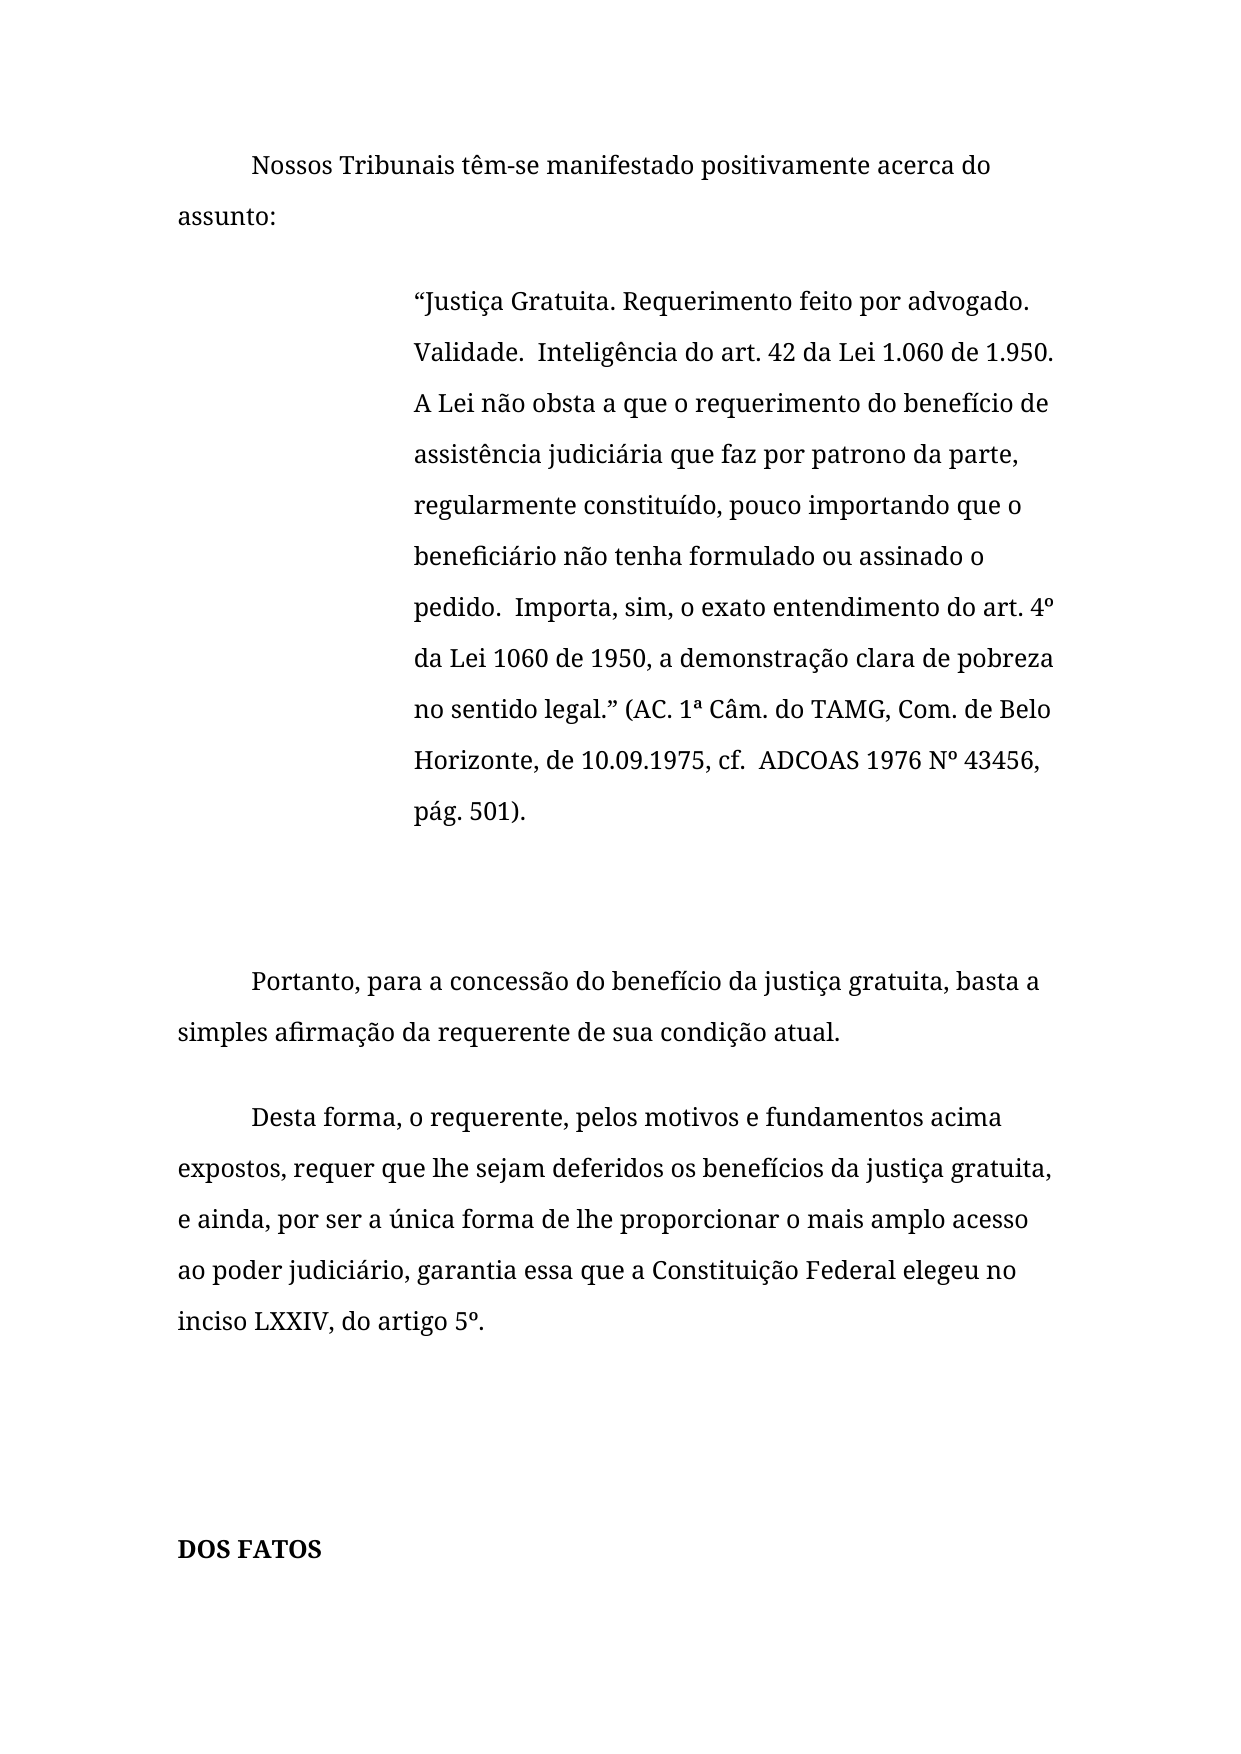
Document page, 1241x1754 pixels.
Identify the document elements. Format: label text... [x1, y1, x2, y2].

text Nossos Tribunais têm-se manifestado positivamente acerca do assunto: [177, 148, 1063, 233]
text DOS FATOS [177, 1532, 1063, 1566]
text “Justiça Gratuita. Requerimento feito por advogado. Validade. Inteligência do art. 42 da Lei 1.060 de 1.950. A Lei não obsta a que o requerimento do benefício de assistência judiciária que faz por patrono da parte, regularmente constituído, pouco importando que o beneficiário não tenha formulado ou assinado o pedido. Importa, sim, o exato entendimento do art. 4º da Lei 1060 de 1950, a demonstração clara de pobreza no sentido legal.” (AC. 1ª Câm. do TAMG, Com. de Belo Horizonte, de 10.09.1975, cf. ADCOAS 1976 Nº 43456, pág. 501). [413, 283, 1063, 828]
text Portanto, para a concessão do benefício da justiça gratuita, basta a simples afirmação da requerente de sua condição atual. [177, 963, 1063, 1048]
text Desta forma, o requerente, pelos motivos e fundamentos acima expostos, requer que lhe sejam deferidos os benefícios da justiça gratuita, e ainda, por ser a única forma de lhe proporcionar o mais amplo acesso ao poder judiciário, garantia essa que a Constituição Federal elegeu no inciso LXXIV, do artigo 5º. [177, 1099, 1063, 1337]
